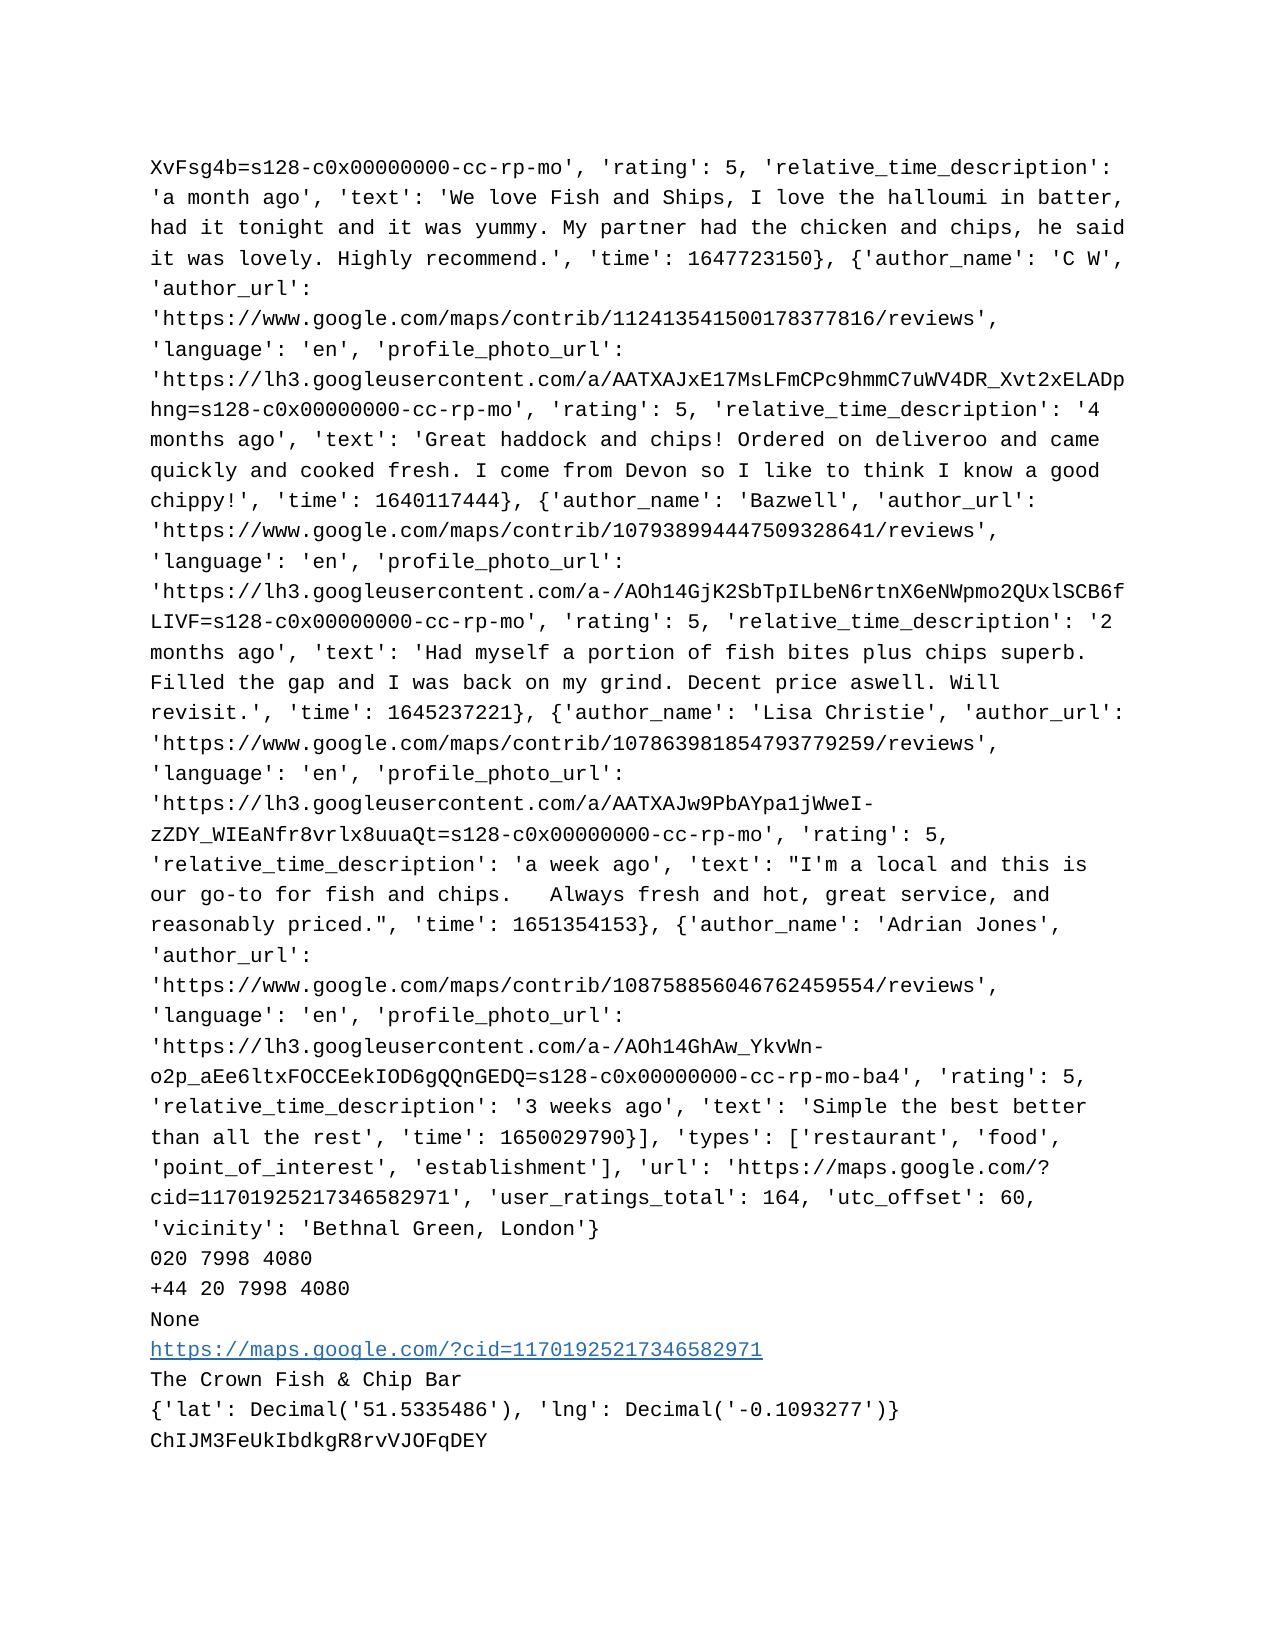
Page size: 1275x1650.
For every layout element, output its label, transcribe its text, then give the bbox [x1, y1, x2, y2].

text None [150, 1302, 1125, 1332]
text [150, 150, 1125, 1241]
text +44 20 7998 4080 [150, 1272, 1125, 1302]
text ChIJM3FeUkIbdkgR8rvVJOFqDEY [150, 1423, 1125, 1453]
text 020 7998 4080 [150, 1241, 1125, 1272]
text {'lat': Decimal('51.5335486'), 'lng': Decimal('-0.1093277')} [150, 1393, 1125, 1423]
text https://maps.google.com/?cid=11701925217346582971 [150, 1332, 1125, 1362]
text The Crown Fish & Chip Bar [150, 1362, 1125, 1393]
